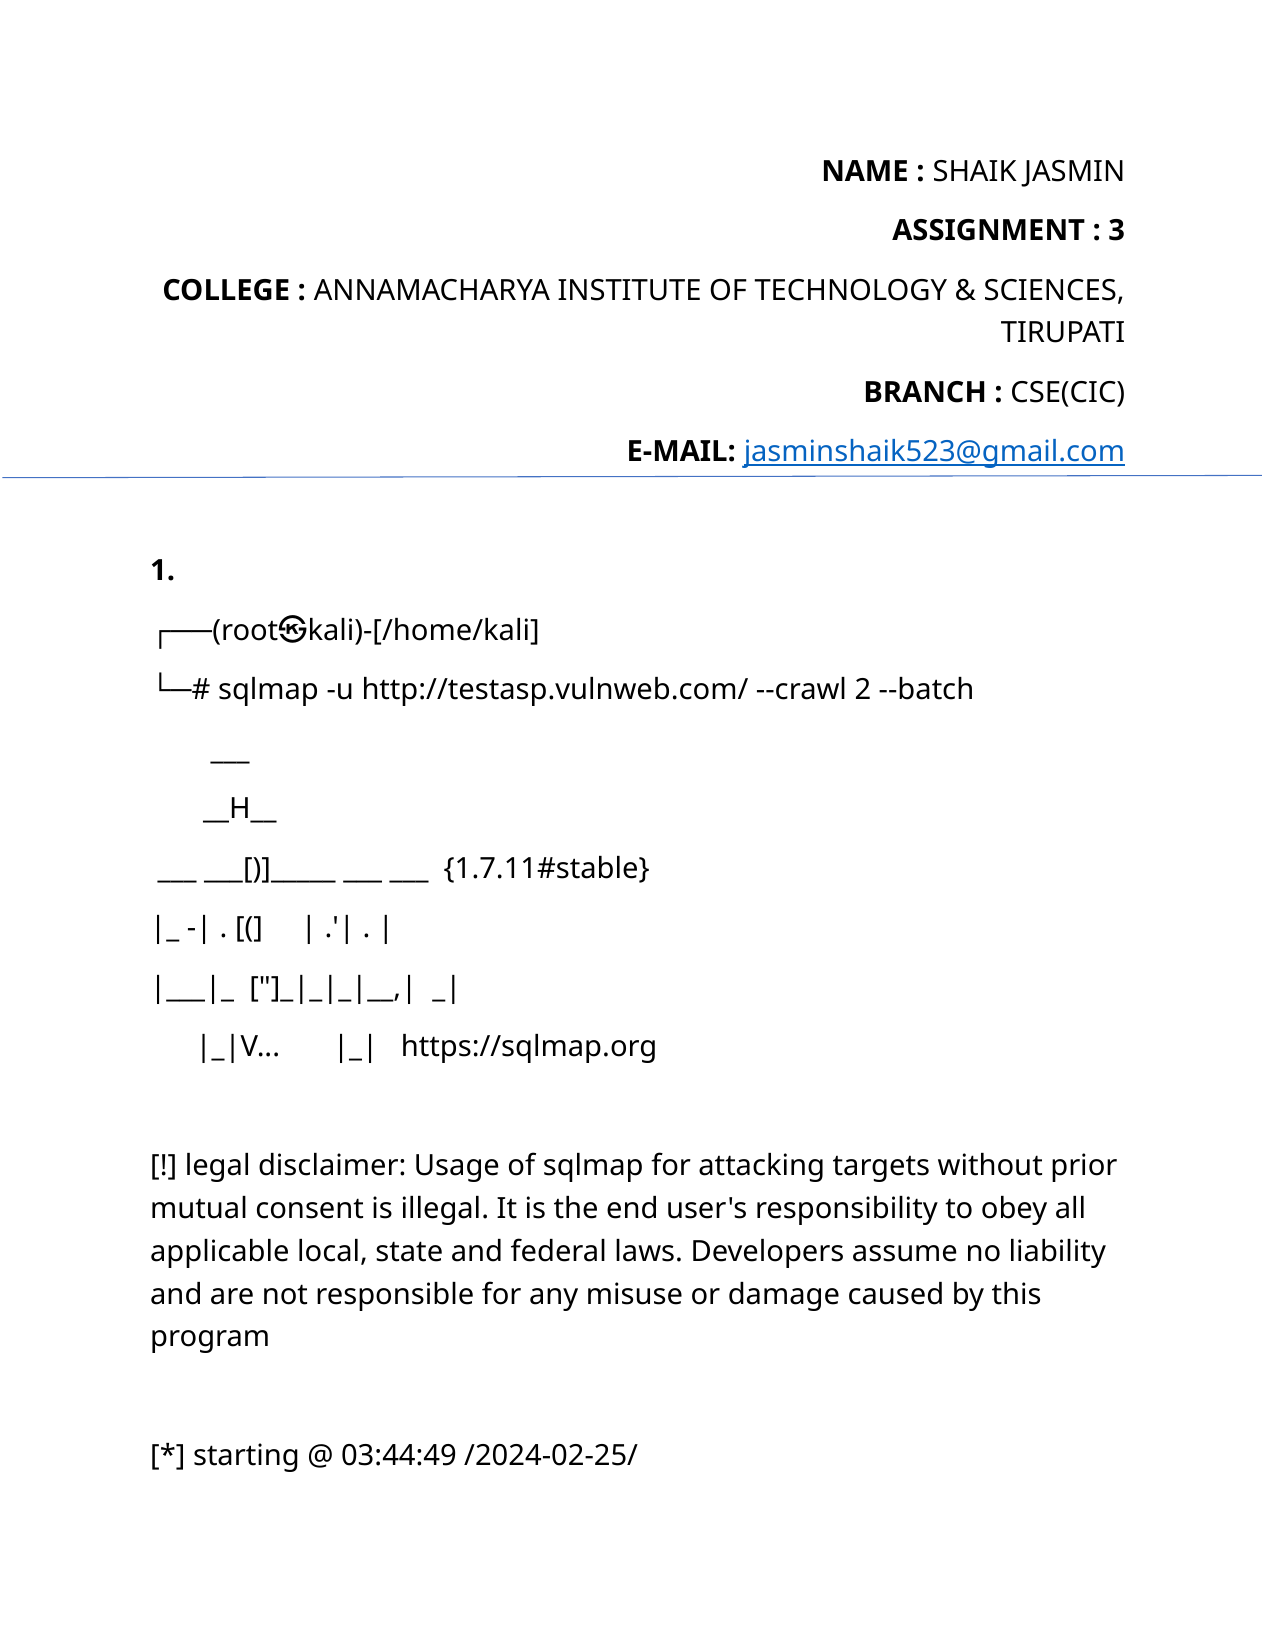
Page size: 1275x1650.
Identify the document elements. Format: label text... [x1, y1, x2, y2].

text E-MAIL: jasminshaik523@gmail.com [150, 431, 1125, 470]
text __H__ [150, 788, 1125, 827]
text ┌──(root㉿kali)-[/home/kali] [150, 609, 1125, 649]
text ASSIGNMENT : 3 [150, 209, 1125, 249]
text [*] starting @ 03:44:49 /2024-02-25/ [150, 1435, 1125, 1474]
text |_|V... |_| https://sqlmap.org [150, 1026, 1125, 1065]
text ___ ___[)]_____ ___ ___ {1.7.11#stable} [150, 847, 1125, 887]
text BRANCH : CSE(CIC) [150, 371, 1125, 411]
text COLLEGE : ANNAMACHARYA INSTITUTE OF TECHNOLOGY & SCIENCES, TIRUPATI [150, 269, 1125, 351]
text ___ [150, 728, 1125, 768]
text └─# sqlmap -u http://testasp.vulnweb.com/ --crawl 2 --batch [150, 669, 1125, 708]
text [!] legal disclaimer: Usage of sqlmap for attacking targets without prior mutual consent is illegal. It is the end user's responsibility to obey all applicable local, state and federal laws. Developers assume no liability and are not responsible for any misuse or damage caused by this program [150, 1144, 1125, 1355]
text |___|_ ["]_|_|_|__,| _| [150, 966, 1125, 1006]
text |_ -| . [(] | .'| . | [150, 907, 1125, 946]
text NAME : SHAIK JASMIN [150, 150, 1125, 190]
text 1. [150, 550, 1125, 589]
